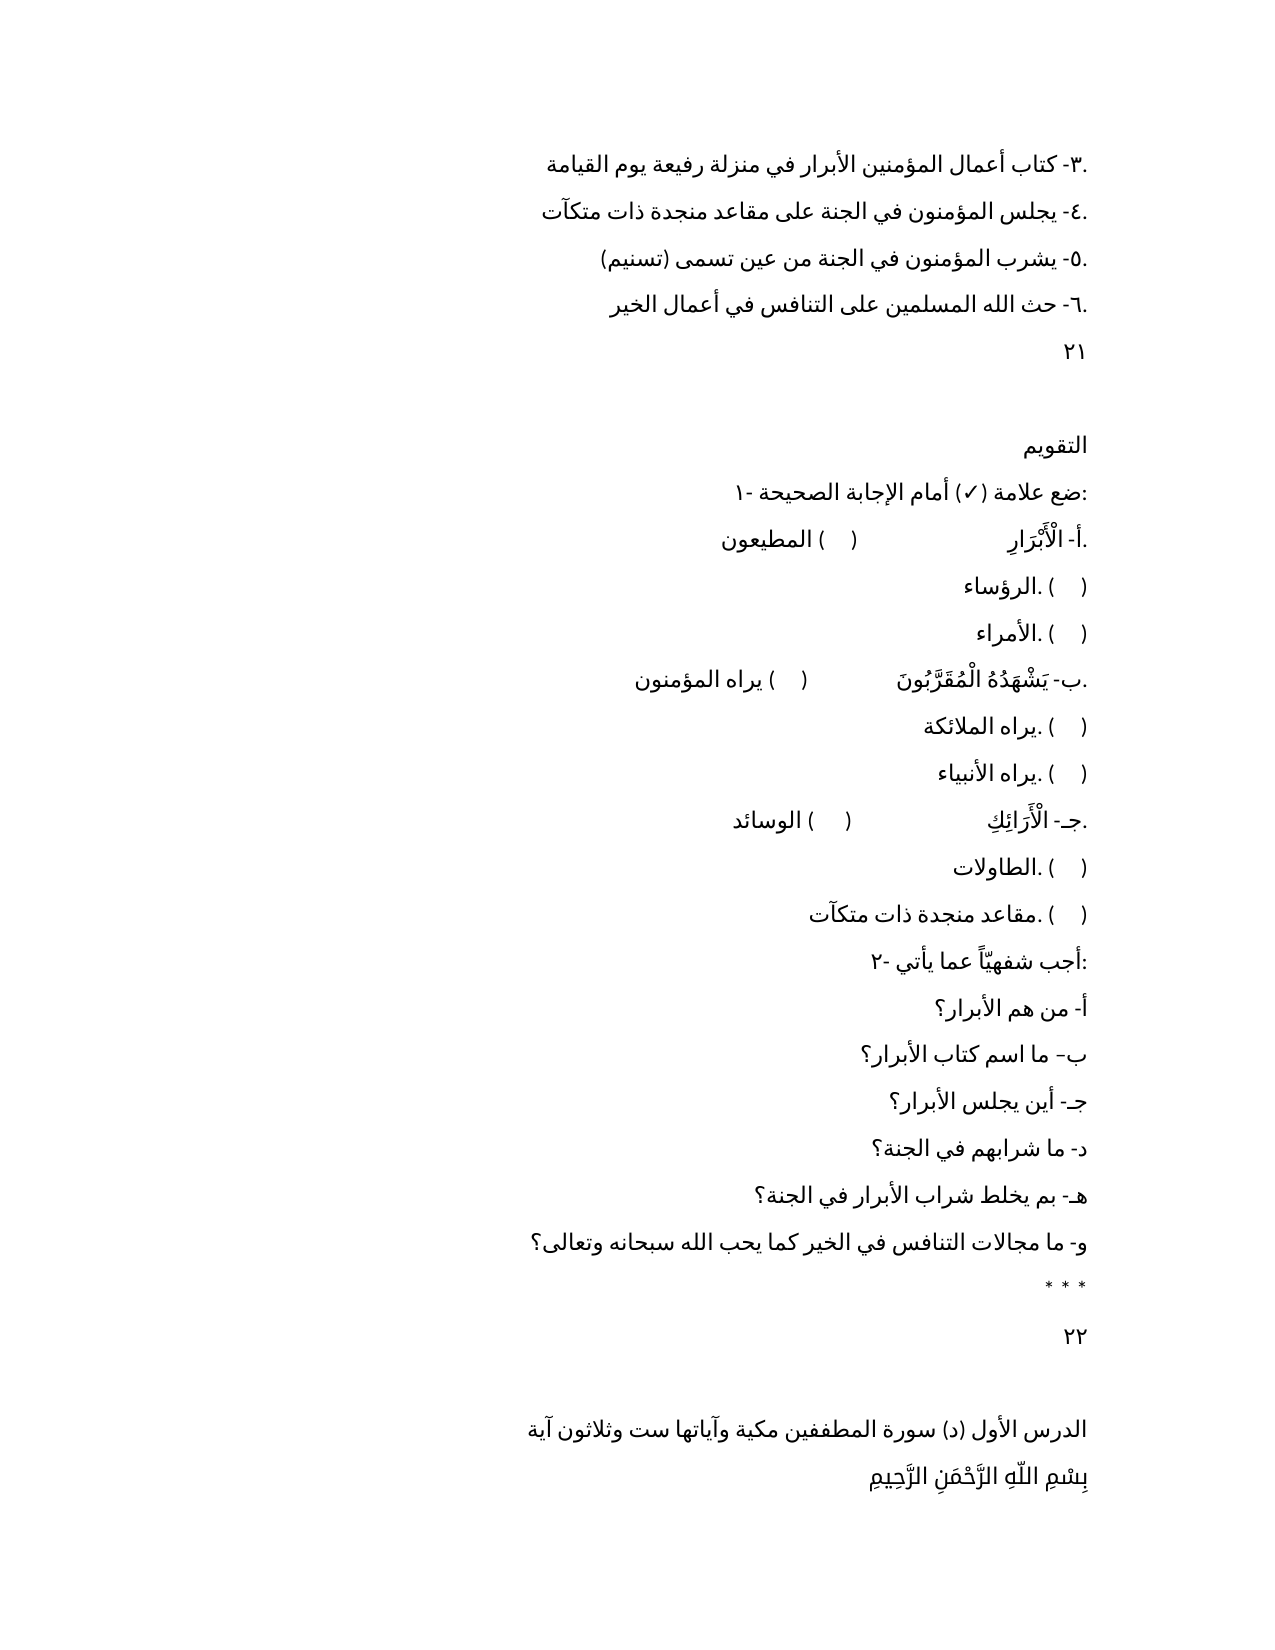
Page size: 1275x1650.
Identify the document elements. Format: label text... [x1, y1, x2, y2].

text يراه الأنبياء. ( ) [187, 759, 1087, 787]
text ٦- حث الله المسلمين على التنافس في أعمال الخير. [187, 291, 1087, 319]
text أ- الْأَبْرَارِ ( ) المطيعون. [187, 525, 1087, 553]
text هـ- بم يخلط شراب الأبرار في الجنة؟ [187, 1181, 1087, 1209]
text ٥- يشرب المؤمنون في الجنة من عين تسمی (تسنیم). [187, 244, 1087, 272]
text و- ما مجالات التنافس في الخير كما يحب الله سبحانه وتعالی؟ [187, 1228, 1087, 1256]
text ٤- يجلس المؤمنون في الجنة على مقاعد منجدة ذات متكآت. [187, 197, 1087, 225]
text أ- من هم الأبرار؟ [187, 994, 1087, 1022]
text التقويم [187, 431, 1087, 459]
text ٣- كتاب أعمال المؤمنين الأبرار في منزلة رفيعة يوم القيامة. [187, 150, 1087, 178]
text جـ- الْأَرَائِكِ ( ) الوسائد. [187, 806, 1087, 834]
text الطاولات. ( ) [187, 853, 1087, 881]
text الدرس الأول (د) سورة المطففين مكية وآياتها ست وثلاثون آية [187, 1416, 1087, 1444]
text يراه الملائكة. ( ) [187, 712, 1087, 741]
text جـ- أين يجلس الأبرار؟ [187, 1087, 1087, 1116]
text ب– ما اسم كتاب الأبرار؟ [187, 1041, 1087, 1069]
text مقاعد منجدة ذات متكآت. ( ) [187, 900, 1087, 928]
text د- ما شرابهم في الجنة؟ [187, 1134, 1087, 1162]
text ۲۲ [187, 1322, 1087, 1350]
text * * * [187, 1275, 1087, 1303]
text ۲۱ [187, 337, 1087, 366]
text ۲- أجب شفهيّاً عما يأتي: [187, 947, 1087, 975]
text ۱- ضع علامة (✓) أمام الإجابة الصحيحة: [187, 478, 1087, 506]
text الرؤساء. ( ) [187, 572, 1087, 600]
text بِسْمِ اللّهِ الرَّحْمَنِ الرَّحِيمِ [187, 1462, 1087, 1491]
text الأمراء. ( ) [187, 619, 1087, 647]
text ب- يَشْهَدُهُ الْمُقَرَّبُونَ ( ) يراه المؤمنون. [187, 666, 1087, 694]
